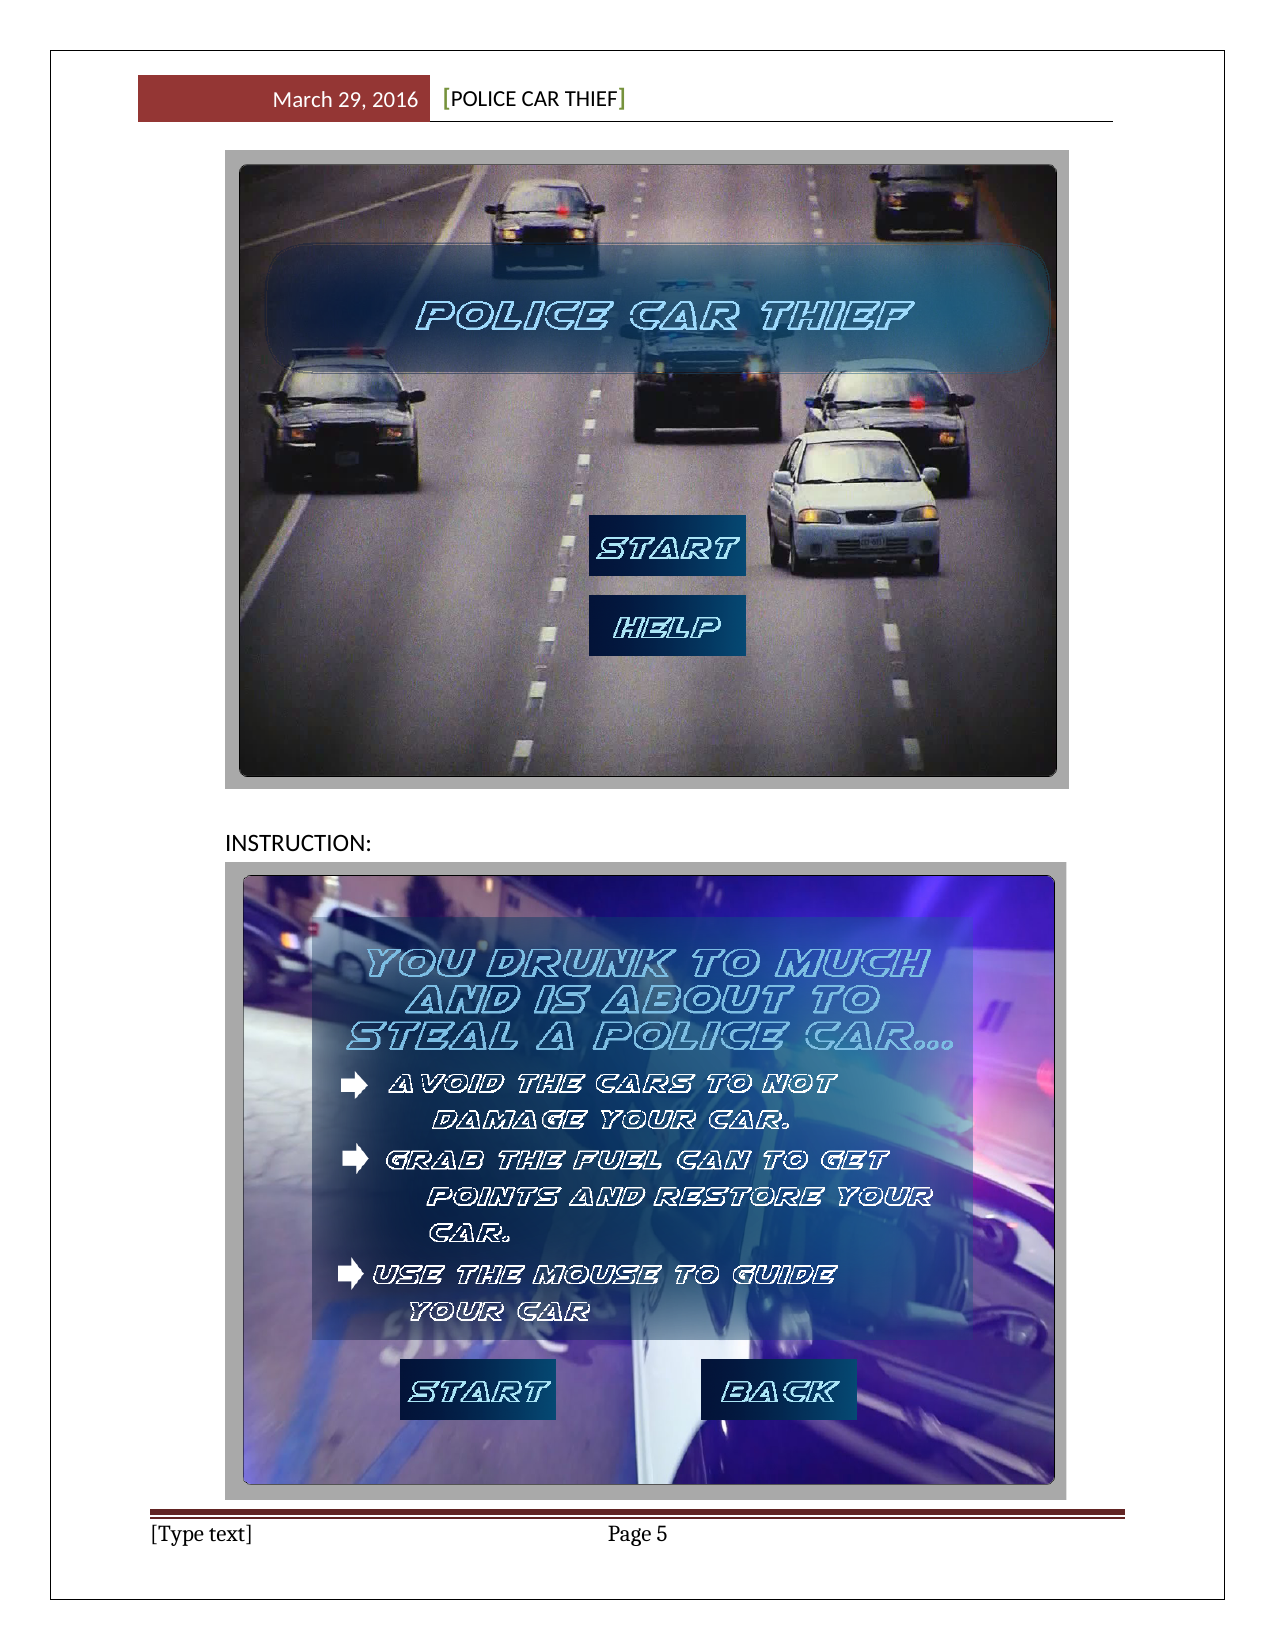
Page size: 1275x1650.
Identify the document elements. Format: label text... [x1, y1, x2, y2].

list INSTRUCTION: [225, 827, 1125, 858]
picture [225, 150, 1069, 789]
picture [225, 862, 1067, 1500]
